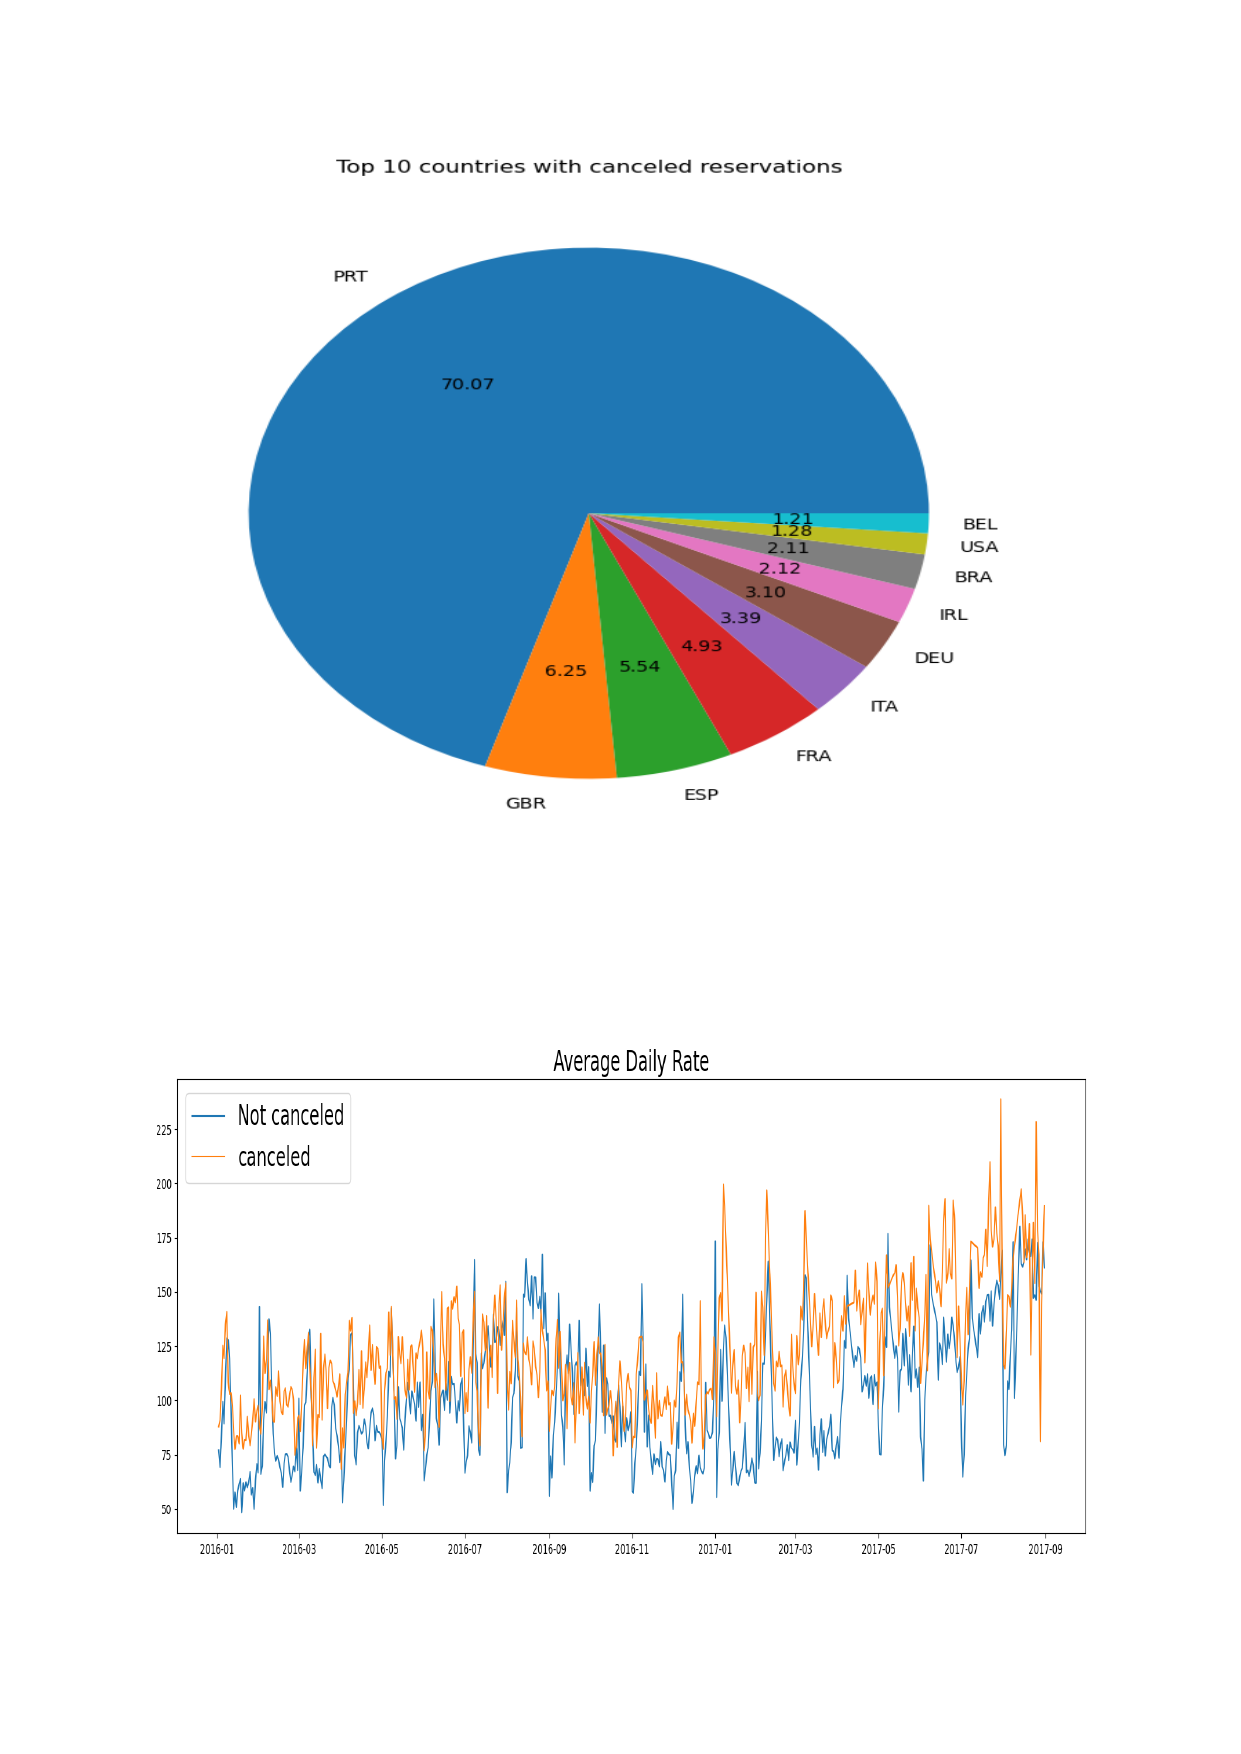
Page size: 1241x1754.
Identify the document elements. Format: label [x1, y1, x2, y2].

picture [150, 150, 1028, 856]
picture [150, 1039, 1091, 1566]
